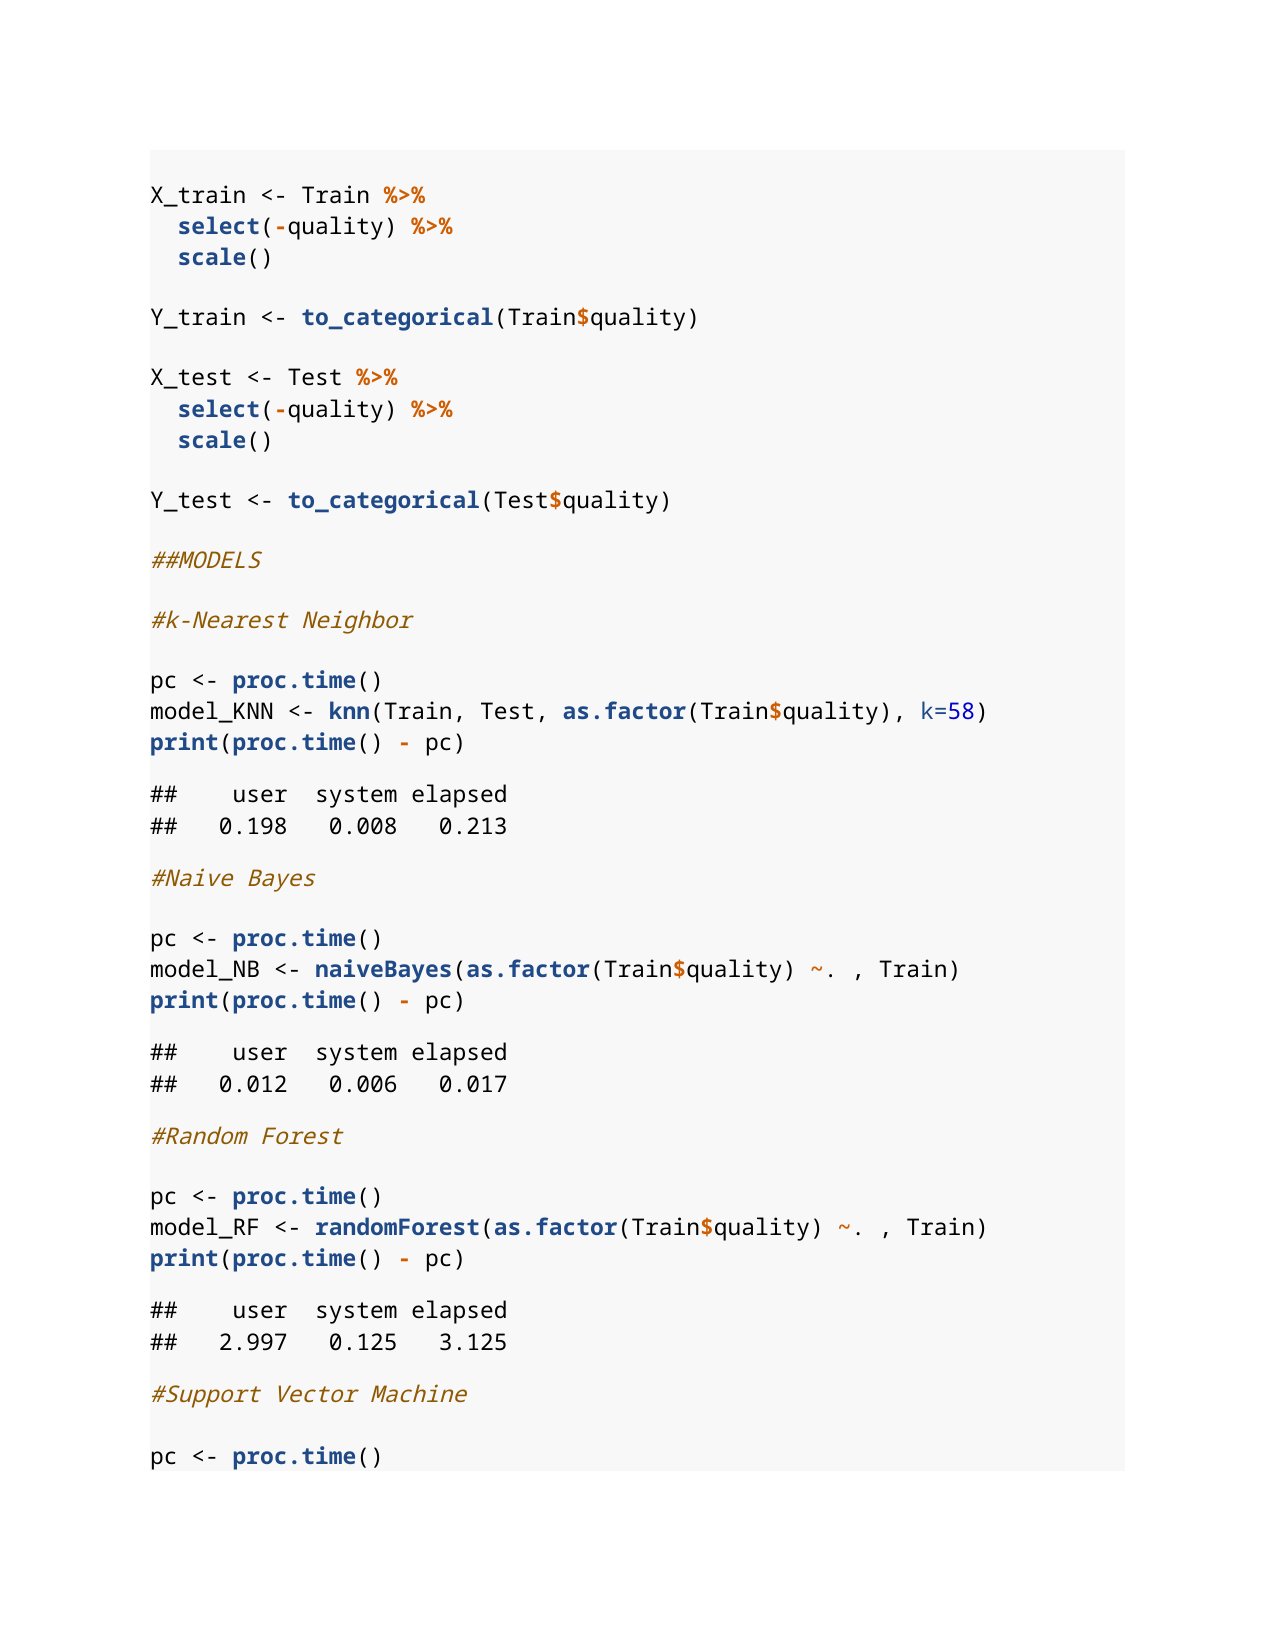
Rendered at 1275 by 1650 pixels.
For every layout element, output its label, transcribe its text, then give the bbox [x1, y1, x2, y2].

text #Naive Bayes pc <- proc.time() model_NB <- naiveBayes(as.factor(Train$quality) ~. , Train) print(proc.time() - pc) [150, 862, 1125, 1015]
text ## user system elapsed ## 0.198 0.008 0.213 [150, 778, 1125, 841]
text ## user system elapsed ## 2.997 0.125 3.125 [150, 1294, 1125, 1357]
text ## user system elapsed ## 0.012 0.006 0.017 [150, 1036, 1125, 1099]
text #Random Forest pc <- proc.time() model_RF <- randomForest(as.factor(Train$quality) ~. , Train) print(proc.time() - pc) [150, 1119, 1125, 1273]
